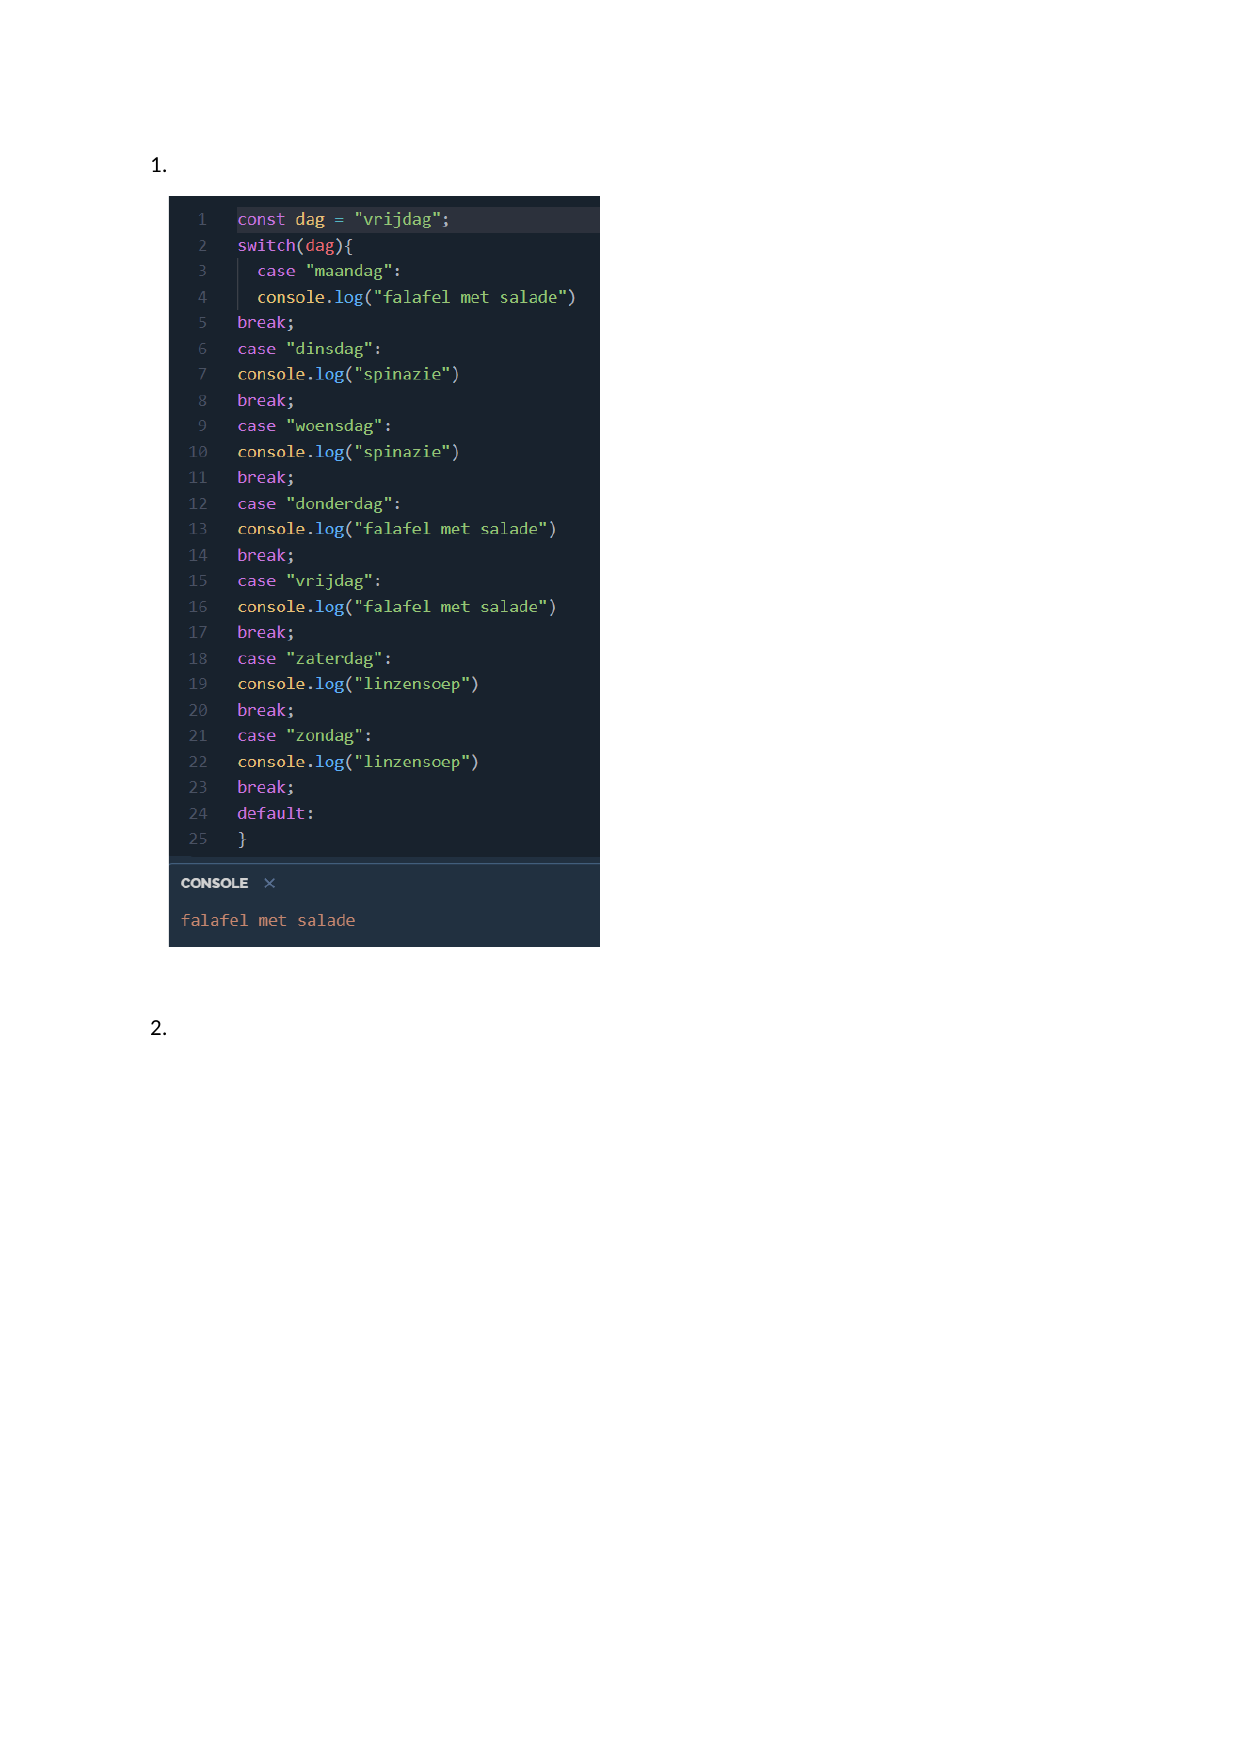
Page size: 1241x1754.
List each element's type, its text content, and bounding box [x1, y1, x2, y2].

text 1. [150, 150, 1090, 178]
text 2. [150, 1013, 1090, 1041]
